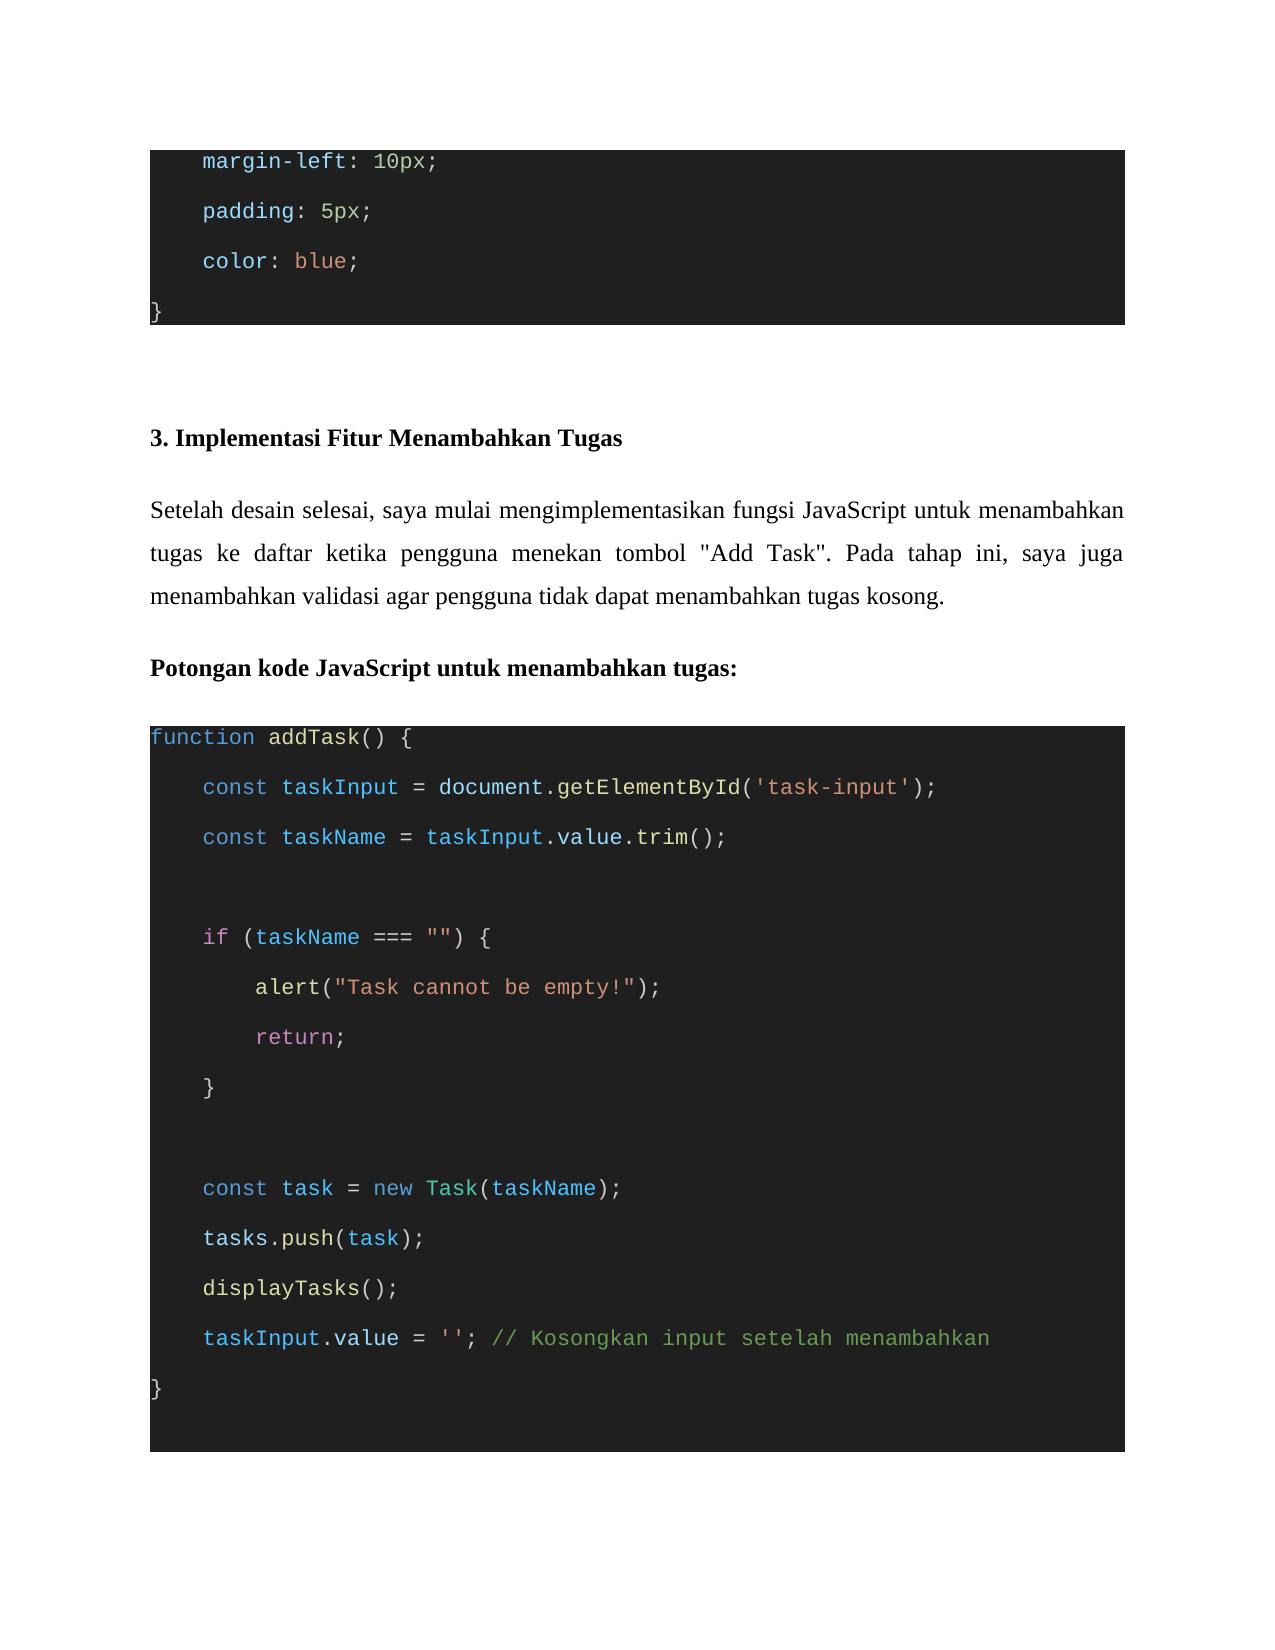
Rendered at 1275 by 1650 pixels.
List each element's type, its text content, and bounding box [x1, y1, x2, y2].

text taskInput.value = ''; // Kosongkan input setelah menambahkan [150, 1327, 1125, 1352]
text Setelah desain selesai, saya mulai mengimplementasikan fungsi JavaScript untuk menambahkan tugas ke daftar ketika pengguna menekan tombol "Add Task". Pada tahap ini, saya juga menambahkan validasi agar pengguna tidak dapat menambahkan tugas kosong. [150, 495, 1125, 610]
text padding: 5px; [150, 200, 1125, 225]
text const task = new Task(taskName); [150, 1177, 1125, 1202]
text } [150, 1077, 1125, 1101]
text return; [150, 1026, 1125, 1051]
text displayTasks(); [150, 1277, 1125, 1302]
text Potongan kode JavaScript untuk menambahkan tugas: [150, 653, 1125, 682]
text function addTask() { [150, 726, 1125, 751]
subtitle 3. Implementasi Fitur Menambahkan Tugas [150, 423, 1125, 451]
text if (taskName === "") { [150, 926, 1125, 951]
text const taskName = taskInput.value.trim(); [150, 826, 1125, 851]
text const taskInput = document.getElementById('task-input'); [150, 776, 1125, 801]
text alert("Task cannot be empty!"); [150, 976, 1125, 1001]
text } [150, 300, 1125, 325]
text margin-left: 10px; [150, 150, 1125, 175]
text tasks.push(task); [150, 1227, 1125, 1252]
text } [150, 1377, 1125, 1402]
text color: blue; [150, 250, 1125, 275]
